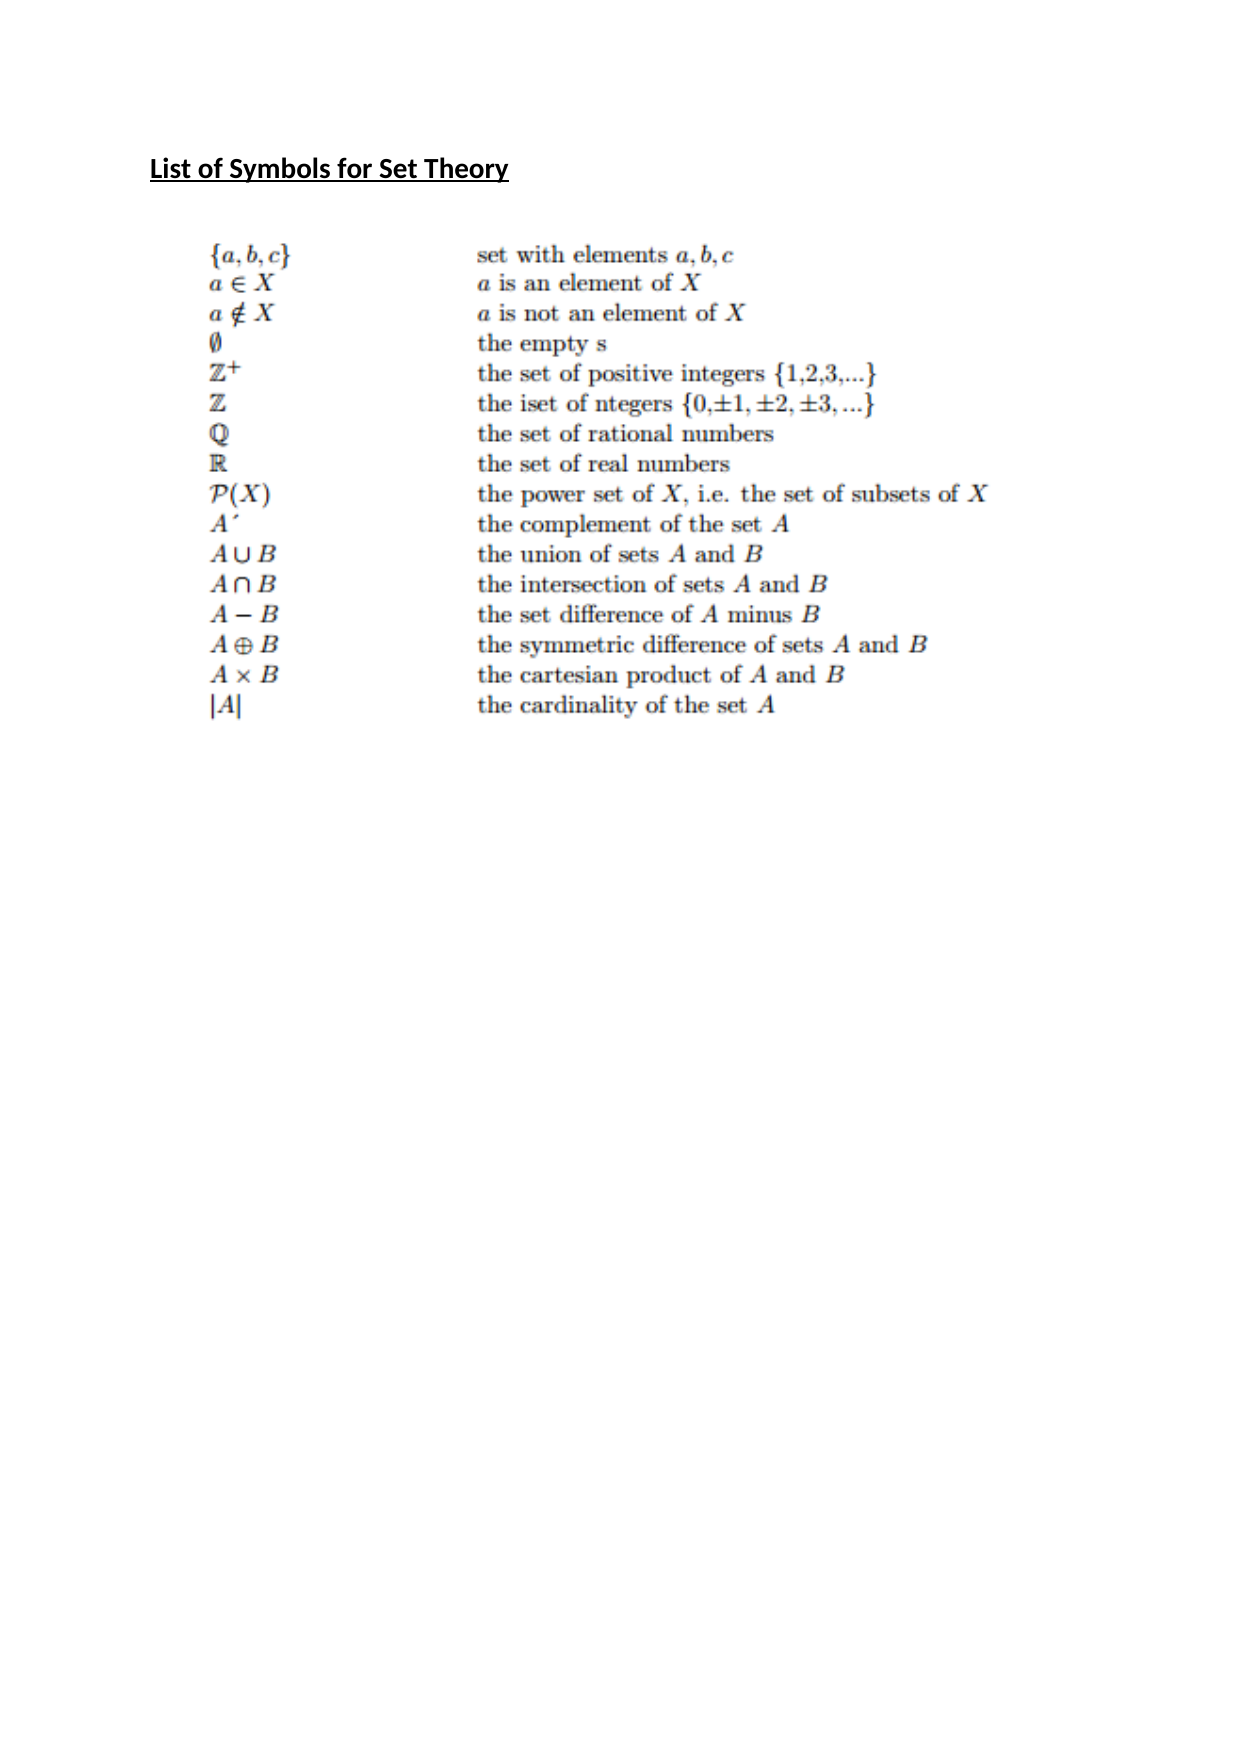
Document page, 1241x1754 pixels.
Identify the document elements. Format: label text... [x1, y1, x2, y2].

picture [150, 211, 1021, 776]
text List of Symbols for Set Theory [150, 150, 1090, 186]
